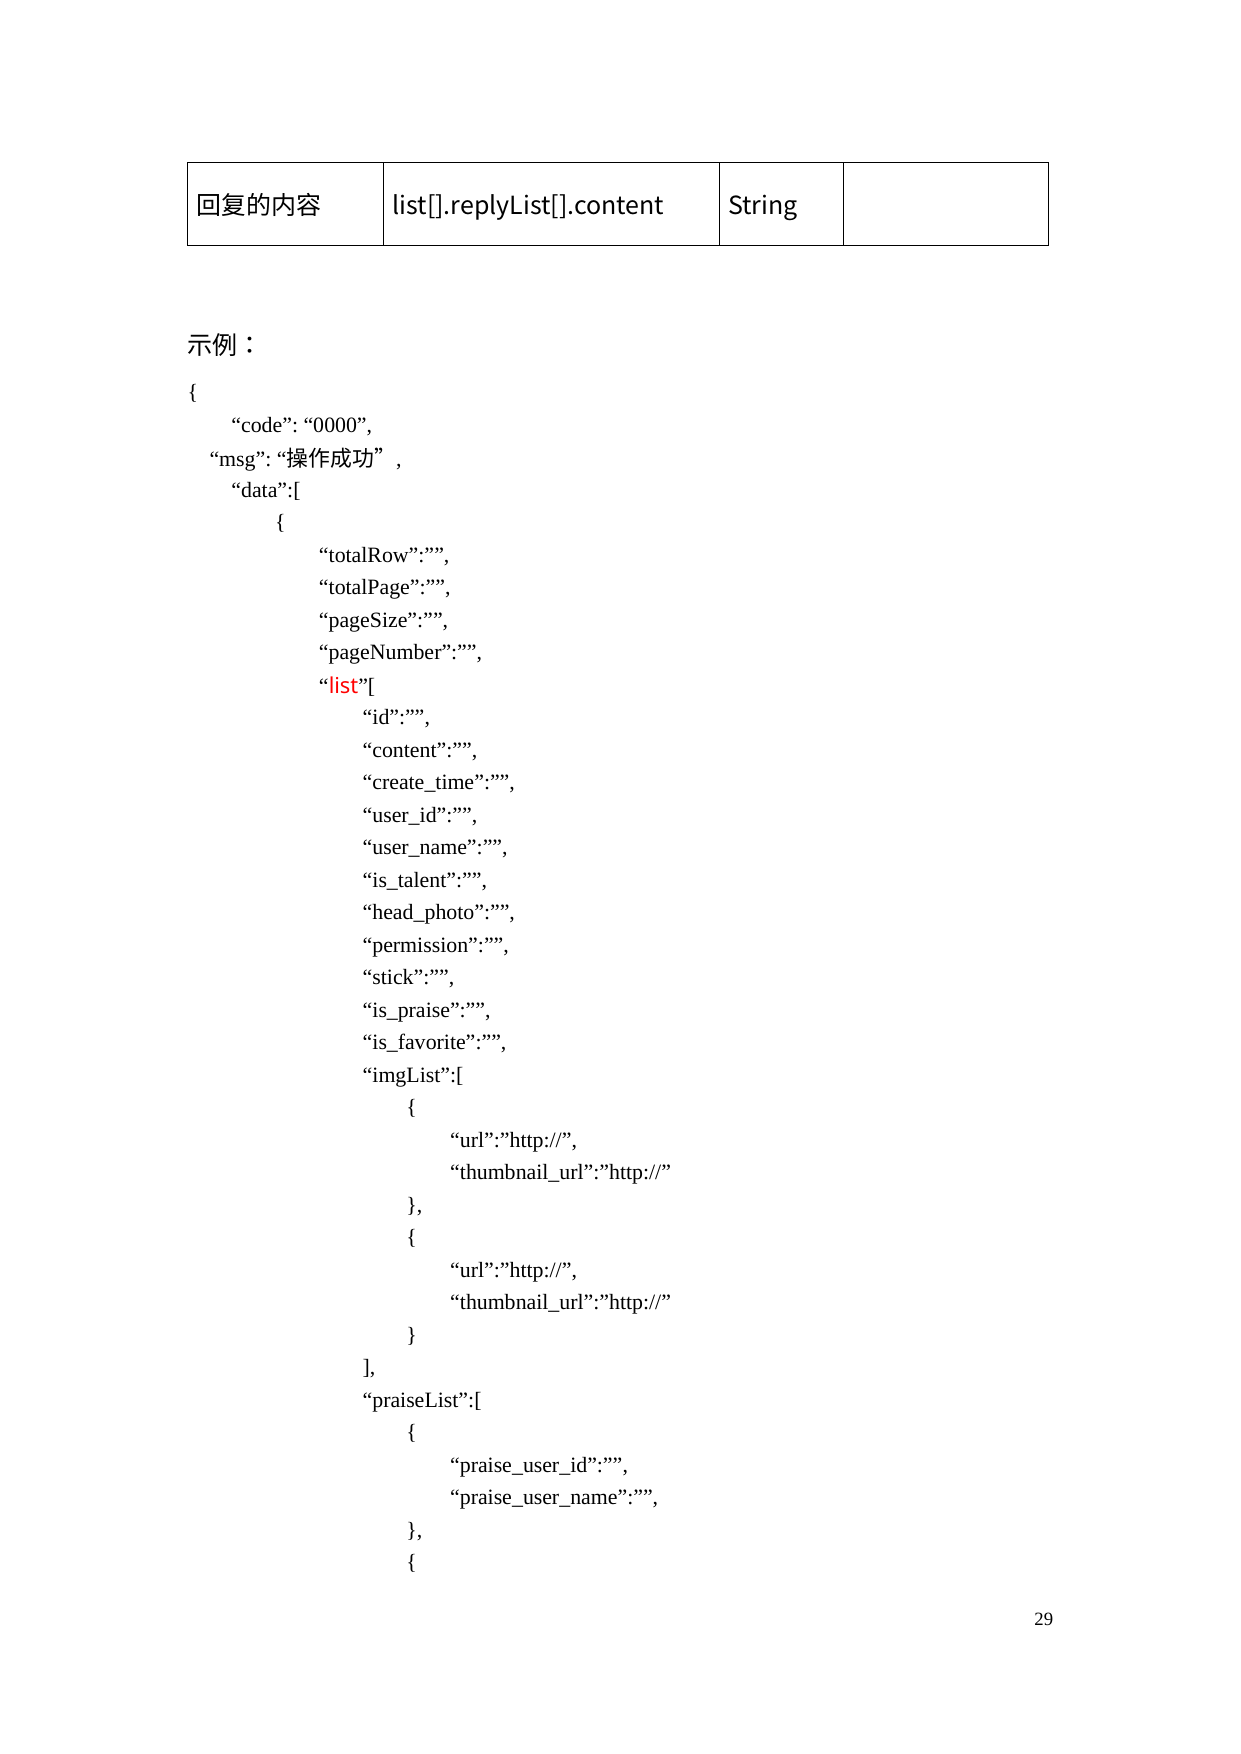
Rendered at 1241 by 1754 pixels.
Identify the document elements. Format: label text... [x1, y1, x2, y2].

text “stick”:””, [319, 961, 1053, 993]
text }, [362, 1513, 1053, 1546]
text { [362, 1546, 1053, 1578]
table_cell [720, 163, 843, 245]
text “praiseList”:[ [319, 1383, 1053, 1416]
text { [362, 1416, 1053, 1448]
text “is_talent”:””, [319, 863, 1053, 896]
text { [187, 376, 1053, 408]
text “is_praise”:””, [319, 993, 1053, 1026]
text “head_photo”:””, [319, 896, 1053, 928]
text “url”:”http://”, [406, 1123, 1053, 1156]
text “totalPage”:””, [275, 571, 1053, 603]
text “data”:[ [187, 473, 1053, 506]
text “permission”:””, [319, 928, 1053, 961]
text “is_favorite”:””, [319, 1026, 1053, 1058]
text “msg”: “操作成功”, [187, 441, 1053, 473]
text “totalRow”:””, [275, 538, 1053, 571]
text “list”[ [275, 668, 1053, 701]
text } [362, 1318, 1053, 1351]
text “praise_user_id”:””, [406, 1448, 1053, 1481]
text 示例： [187, 311, 1053, 376]
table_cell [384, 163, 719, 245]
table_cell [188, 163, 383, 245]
text “url”:”http://”, [406, 1253, 1053, 1286]
text ], [319, 1351, 1053, 1383]
text “thumbnail_url”:”http://” [406, 1156, 1053, 1188]
text { [362, 1091, 1053, 1123]
text “praise_user_name”:””, [406, 1481, 1053, 1513]
text { [362, 1221, 1053, 1253]
text }, [362, 1188, 1053, 1221]
text { [231, 506, 1053, 538]
text “code”: “0000”, [187, 408, 1053, 441]
text “create_time”:””, [319, 766, 1053, 798]
text “pageNumber”:””, [275, 636, 1053, 668]
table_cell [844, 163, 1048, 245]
text “thumbnail_url”:”http://” [406, 1286, 1053, 1318]
text “imgList”:[ [319, 1058, 1053, 1091]
text “user_id”:””, [319, 798, 1053, 831]
text “content”:””, [319, 733, 1053, 766]
text “user_name”:””, [319, 831, 1053, 863]
text “id”:””, [319, 701, 1053, 733]
text “pageSize”:””, [275, 603, 1053, 636]
